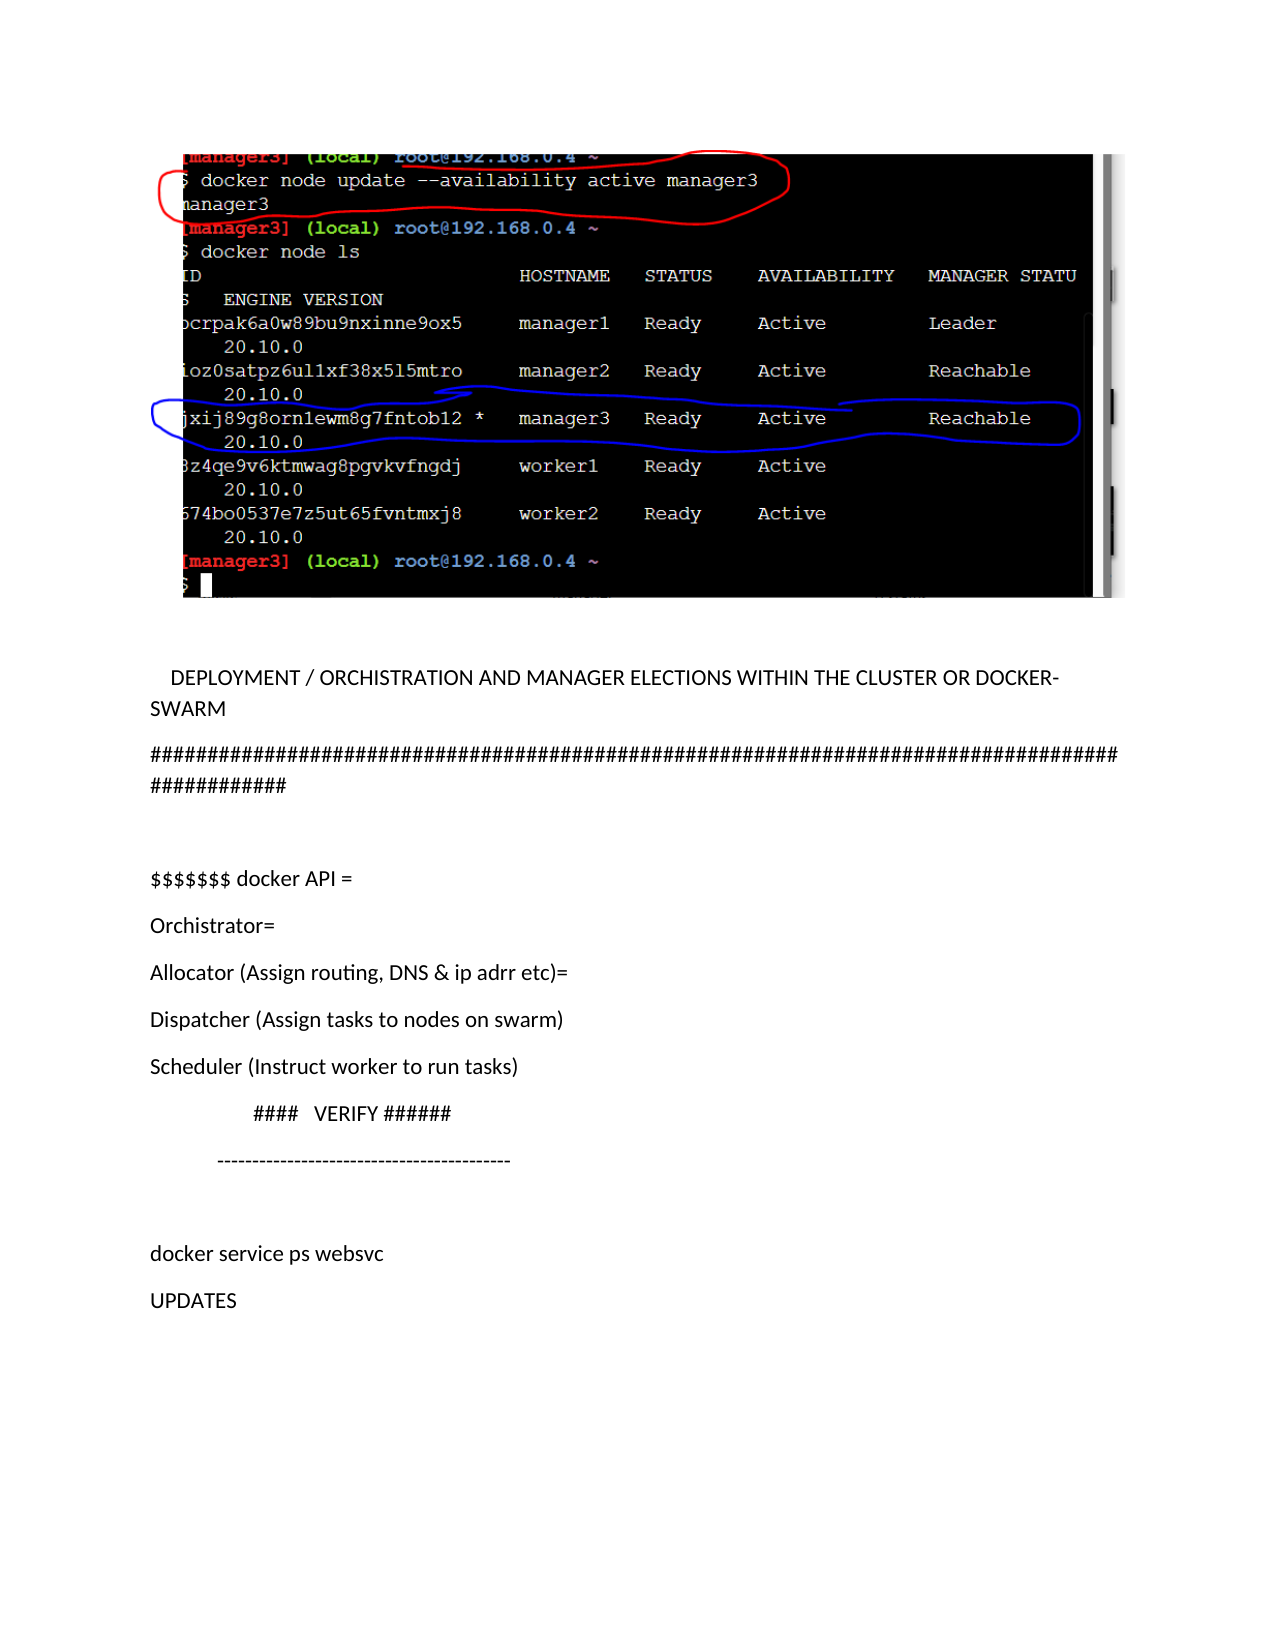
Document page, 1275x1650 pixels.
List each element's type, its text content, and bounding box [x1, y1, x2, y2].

text $$$$$$$ docker API = [150, 864, 1125, 892]
text DEPLOYMENT / ORCHISTRATION AND MANAGER ELECTIONS WITHIN THE CLUSTER OR DOCKER-SWARM [150, 663, 1125, 722]
text UPDATES [150, 1286, 1125, 1314]
text docker service ps websvc [150, 1239, 1125, 1267]
text #### VERIFY ###### [150, 1099, 1125, 1127]
picture [150, 150, 1125, 598]
text Orchistrator= [150, 911, 1125, 939]
text ------------------------------------------ [150, 1146, 1125, 1174]
text ################################################################################################# [150, 741, 1125, 799]
text Dispatcher (Assign tasks to nodes on swarm) [150, 1005, 1125, 1033]
text Allocator (Assign routing, DNS & ip adrr etc)= [150, 958, 1125, 986]
text Scheduler (Instruct worker to run tasks) [150, 1052, 1125, 1080]
